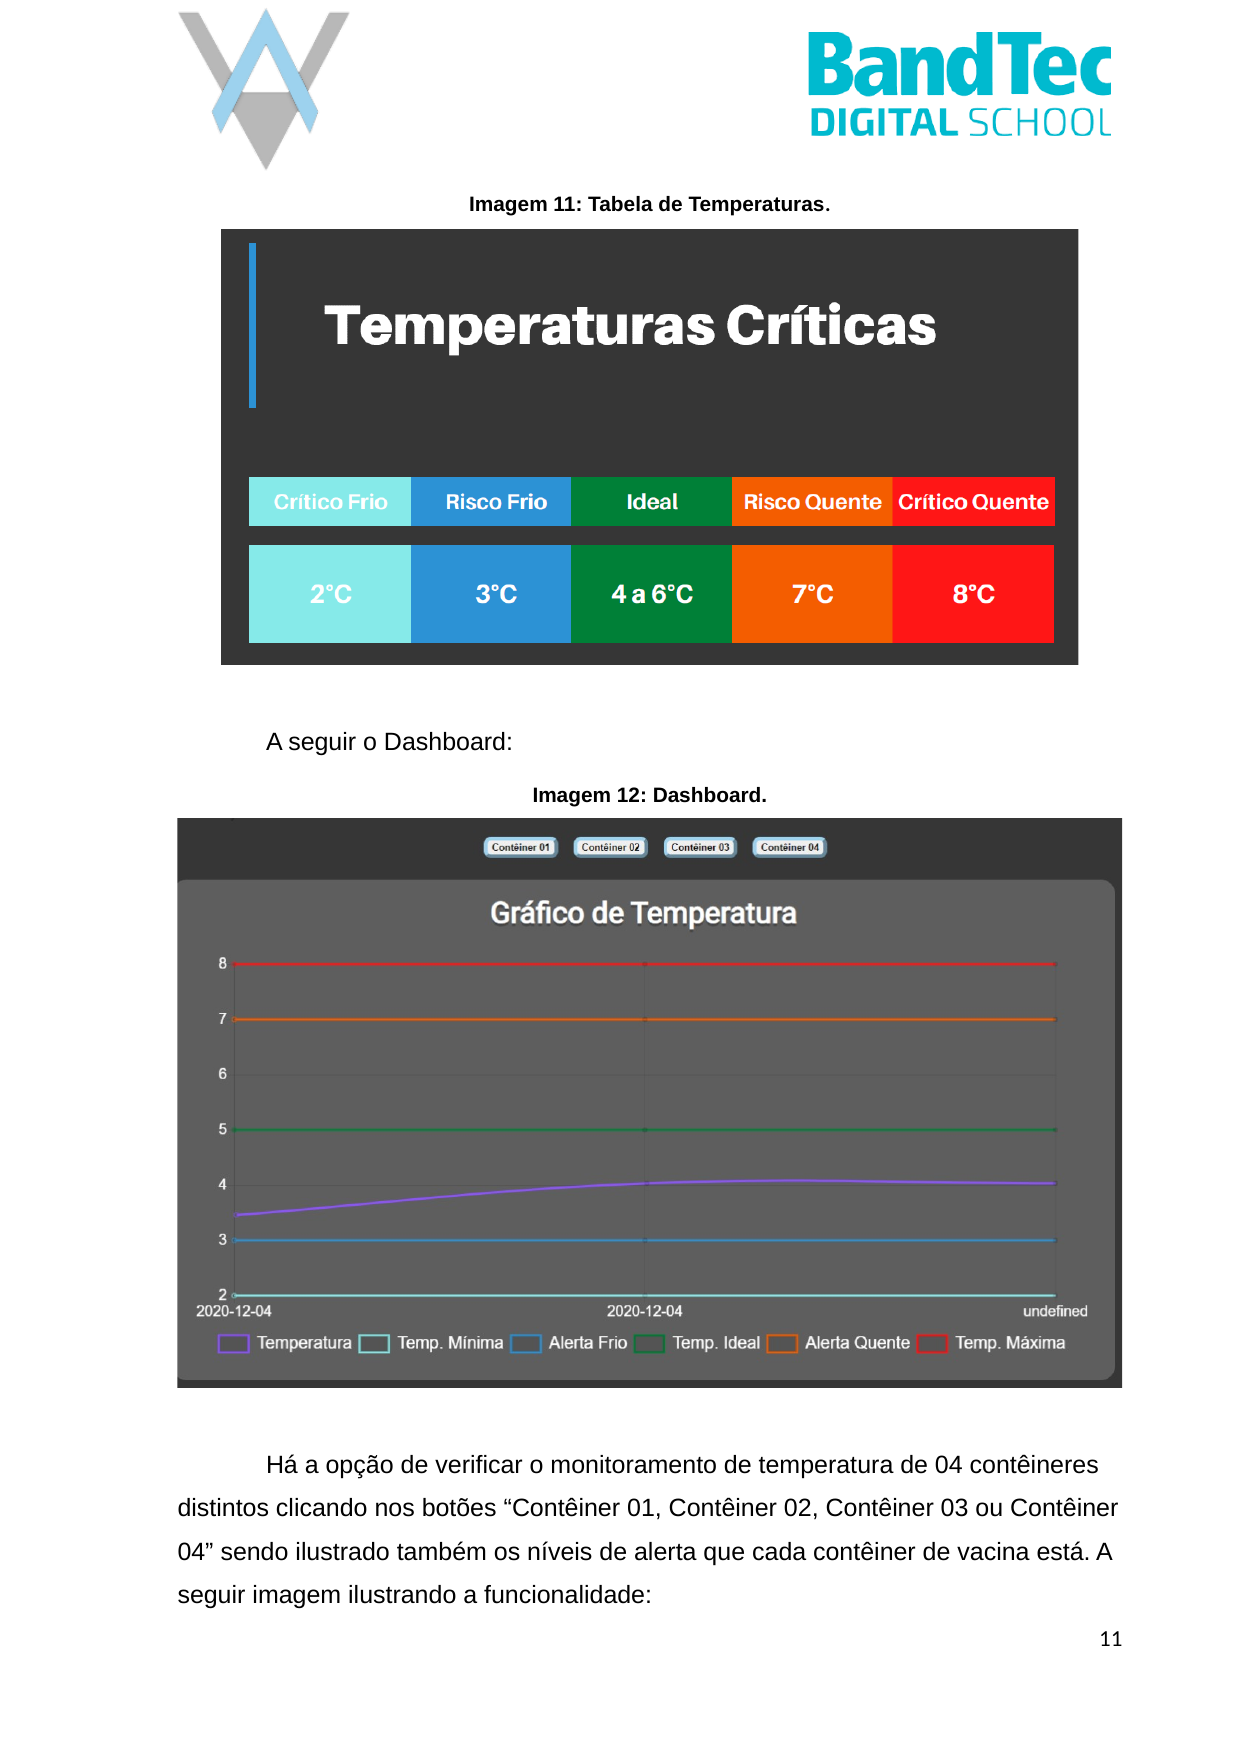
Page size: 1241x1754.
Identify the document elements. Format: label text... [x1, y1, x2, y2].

text Imagem 12: Dashboard. [177, 782, 1122, 806]
picture [221, 229, 1079, 665]
picture [177, 7, 350, 172]
picture [177, 818, 1123, 1388]
picture [808, 32, 1111, 145]
text A seguir o Dashboard: [177, 727, 1122, 756]
text Há a opção de verificar o monitoramento de temperatura de 04 contêineres distintos clicando nos botões “Contêiner 01, Contêiner 02, Contêiner 03 ou Contêiner 04” sendo ilustrado também os níveis de alerta que cada contêiner de vacina está. A seguir imagem ilustrando a funcionalidade: [177, 1450, 1122, 1608]
